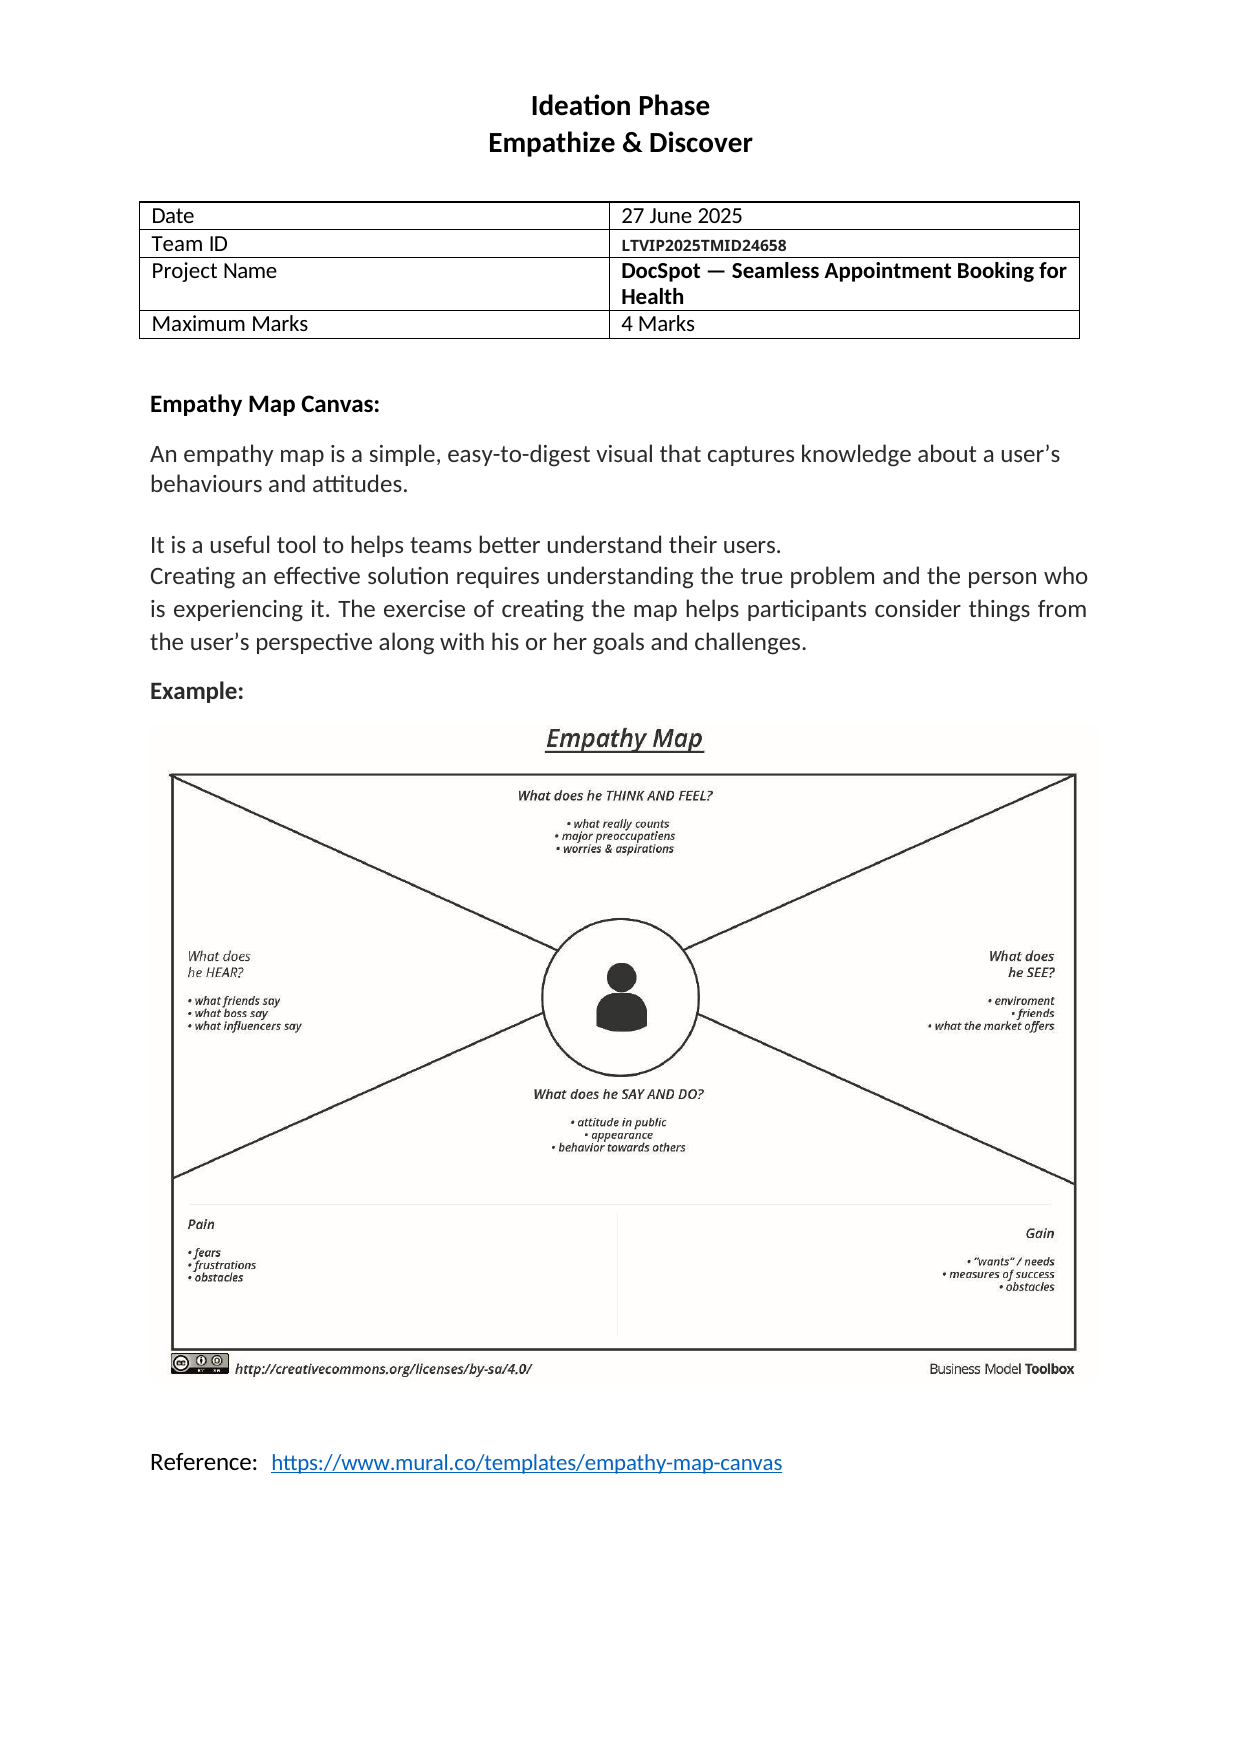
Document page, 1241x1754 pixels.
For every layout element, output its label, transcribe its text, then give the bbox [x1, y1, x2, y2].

table_cell DocSpot — Seamless Appointment Booking for Health [610, 258, 1079, 310]
table_cell Maximum Marks [140, 311, 609, 338]
table_cell 4 Marks [610, 311, 1079, 338]
text It is a useful tool to helps teams better understand their users. [150, 530, 1093, 560]
subtitle Empathy Map Canvas: [150, 388, 1093, 419]
subtitle Example: [150, 675, 1093, 706]
table_cell Project Name [140, 258, 609, 310]
table_header 27 June 2025 [610, 203, 1079, 229]
table_cell LTVIP2025TMID24658 [610, 230, 1079, 257]
text Reference: https://www.mural.co/templates/empathy-map-canvas [150, 1446, 1093, 1476]
text An empathy map is a simple, easy-to-digest visual that captures knowledge about a user’s behaviours and attitudes. [150, 438, 1093, 499]
text Creating an effective solution requires understanding the true problem and the person who is experiencing it. The exercise of creating the map helps participants consider things from the user’s perspective along with his or her goals and challenges. [150, 560, 1089, 656]
table_header Date [140, 203, 609, 229]
title Ideation Phase Empathize & Discover [488, 87, 753, 160]
picture [150, 725, 1098, 1383]
table_cell Team ID [140, 230, 609, 257]
